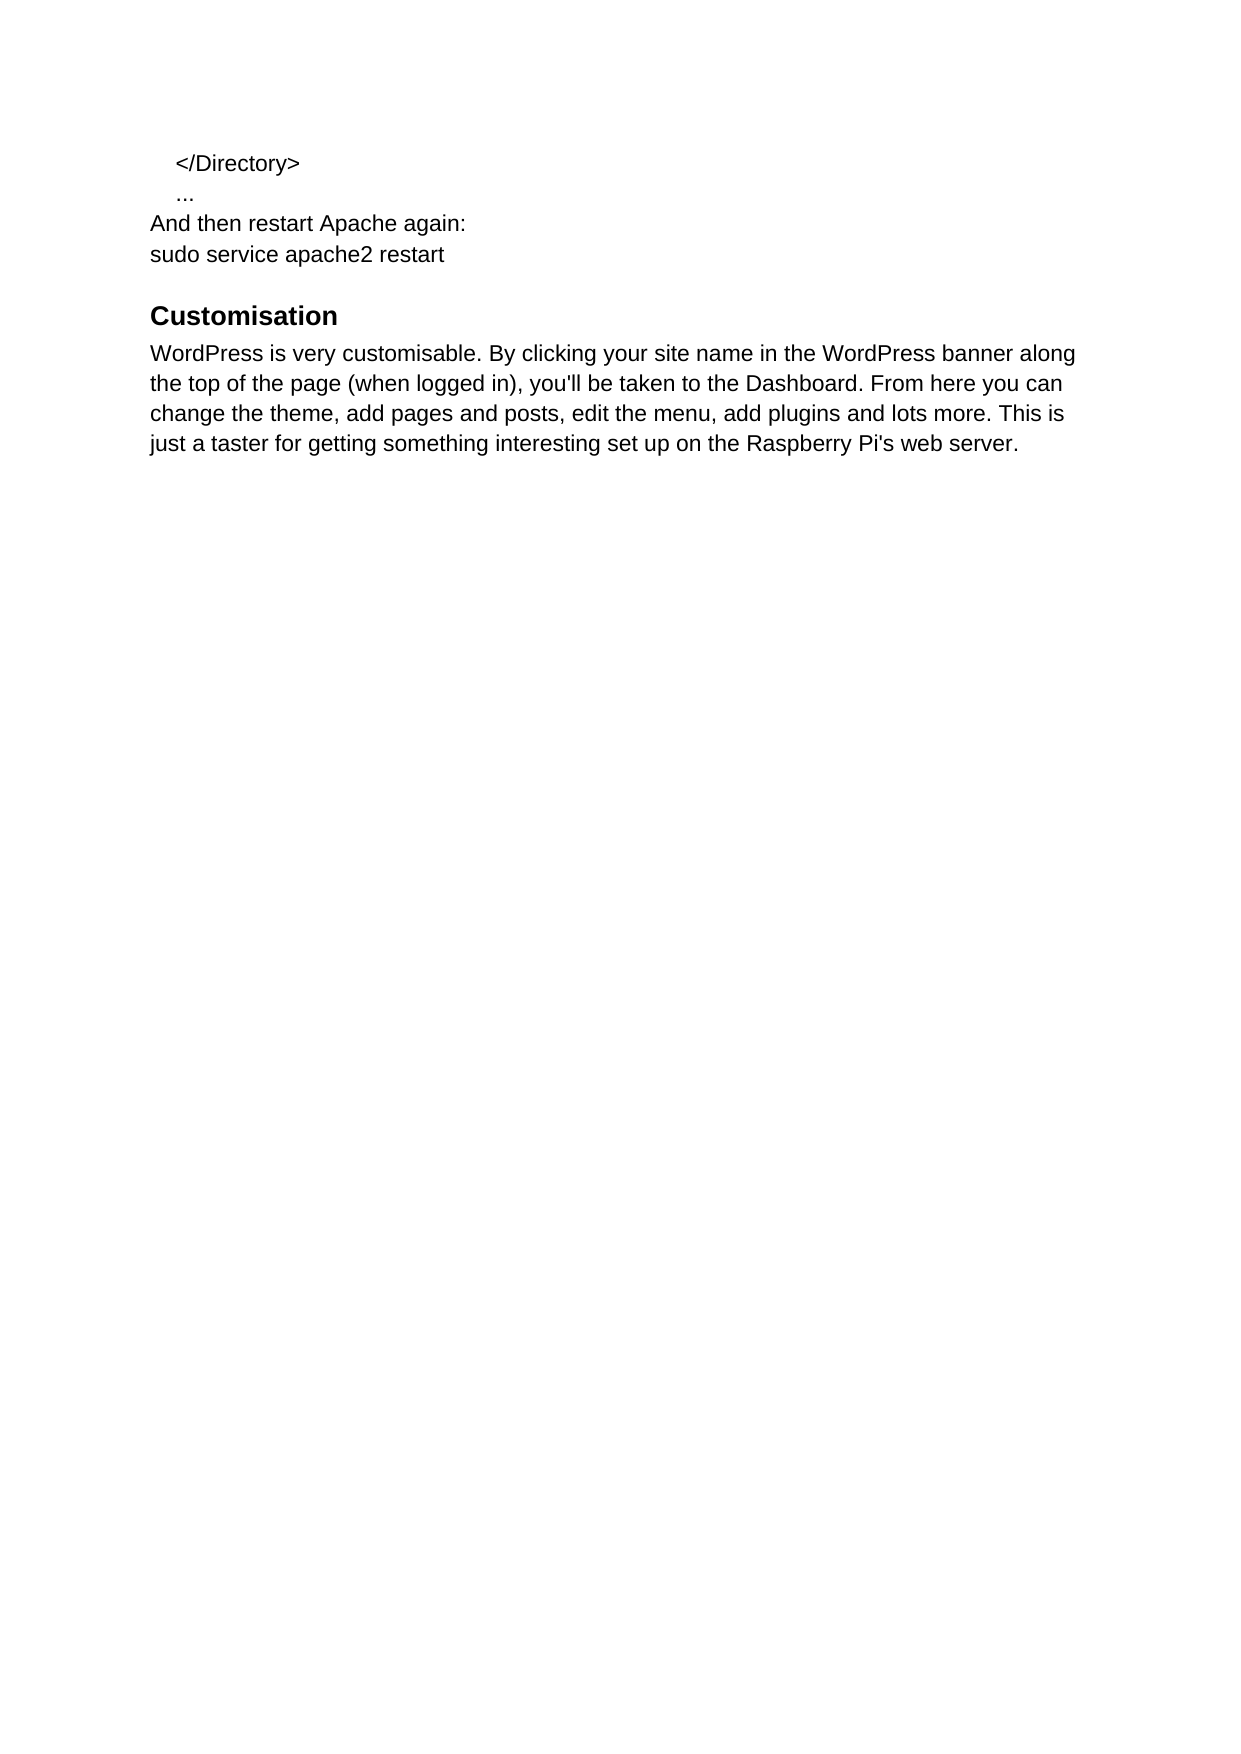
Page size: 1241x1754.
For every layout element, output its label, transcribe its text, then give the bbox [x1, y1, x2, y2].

subtitle Customisation [150, 300, 1090, 331]
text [150, 150, 1090, 207]
text sudo service apache2 restart [150, 241, 1090, 267]
text And then restart Apache again: [150, 210, 1090, 237]
text WordPress is very customisable. By clicking your site name in the WordPress banner along the top of the page (when logged in), you'll be taken to the Dashboard. From here you can change the theme, add pages and posts, edit the menu, add plugins and lots more. This is just a taster for getting something interesting set up on the Raspberry Pi's web server. [150, 339, 1090, 457]
